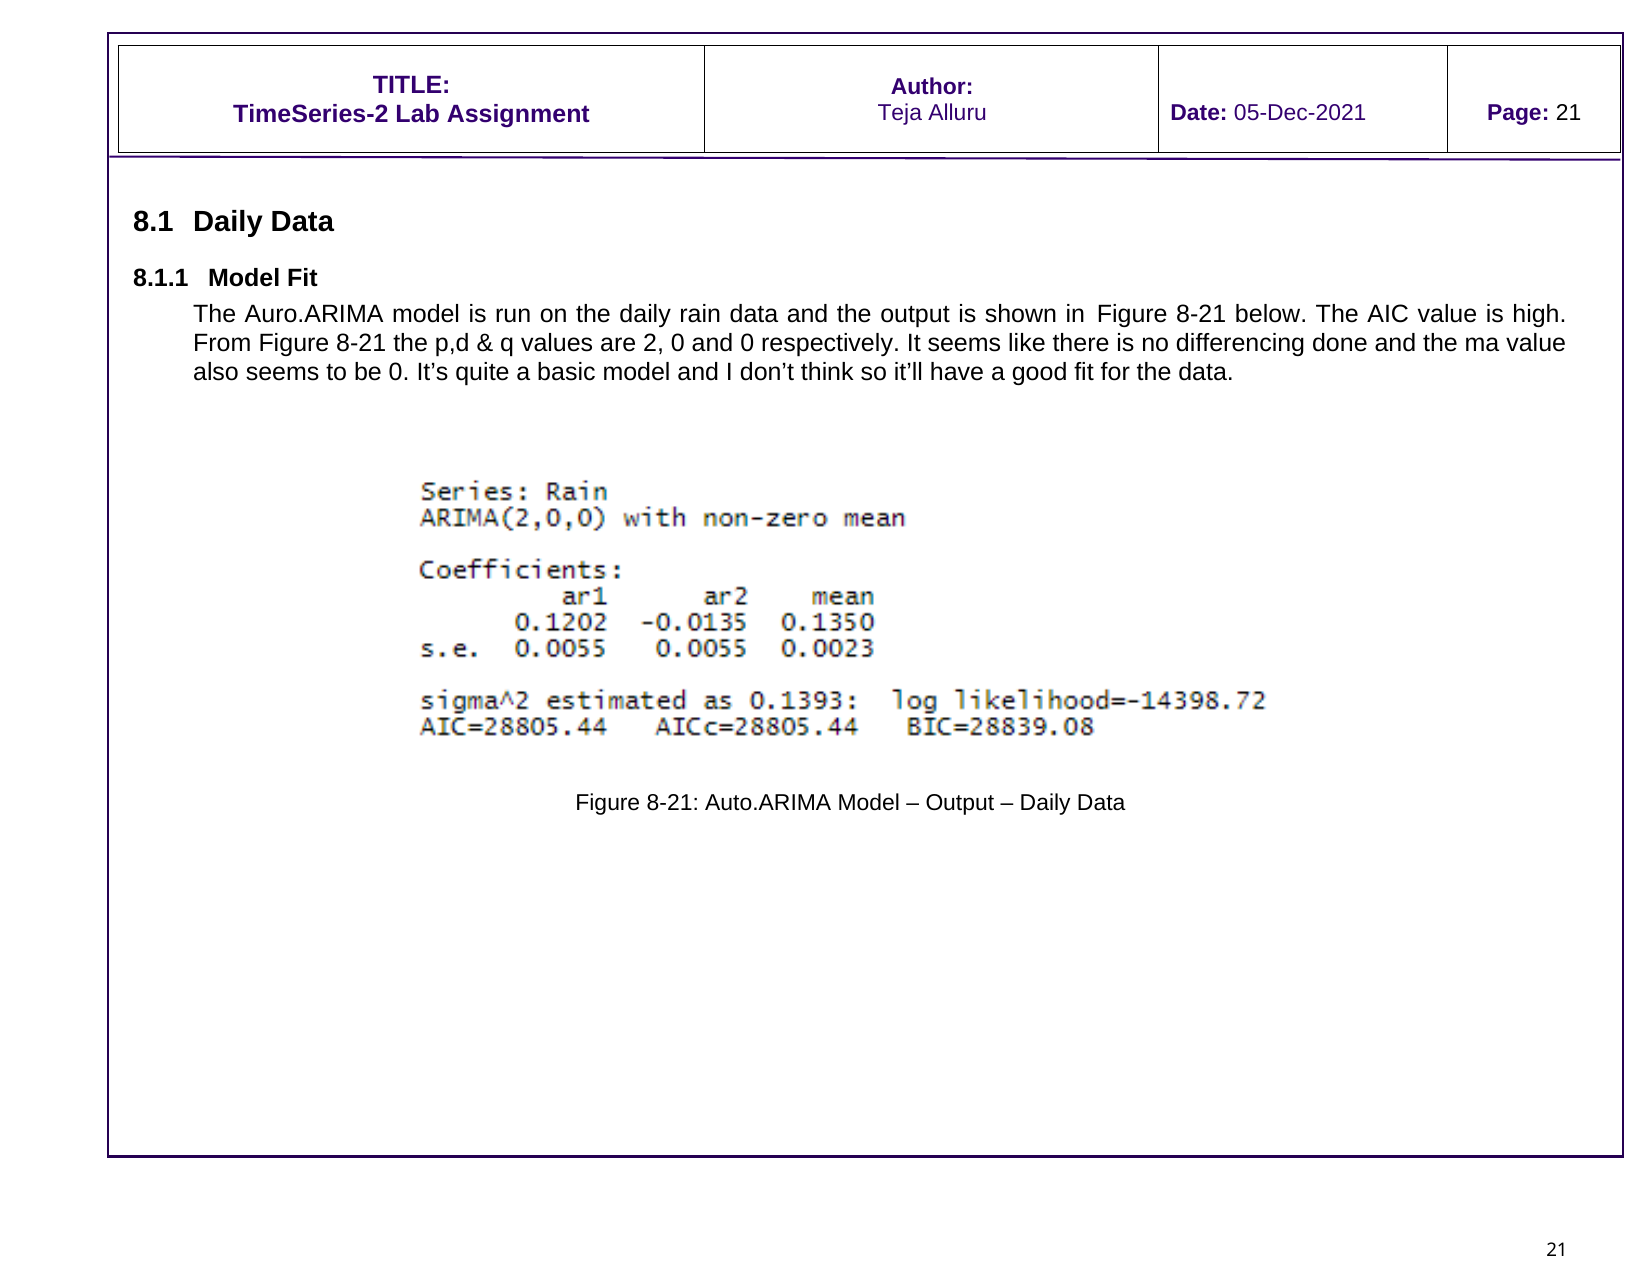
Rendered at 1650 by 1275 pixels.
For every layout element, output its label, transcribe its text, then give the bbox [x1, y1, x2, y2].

picture [412, 468, 1288, 777]
subtitle Daily Data [133, 204, 1568, 237]
subtitle Model Fit [133, 263, 1568, 292]
